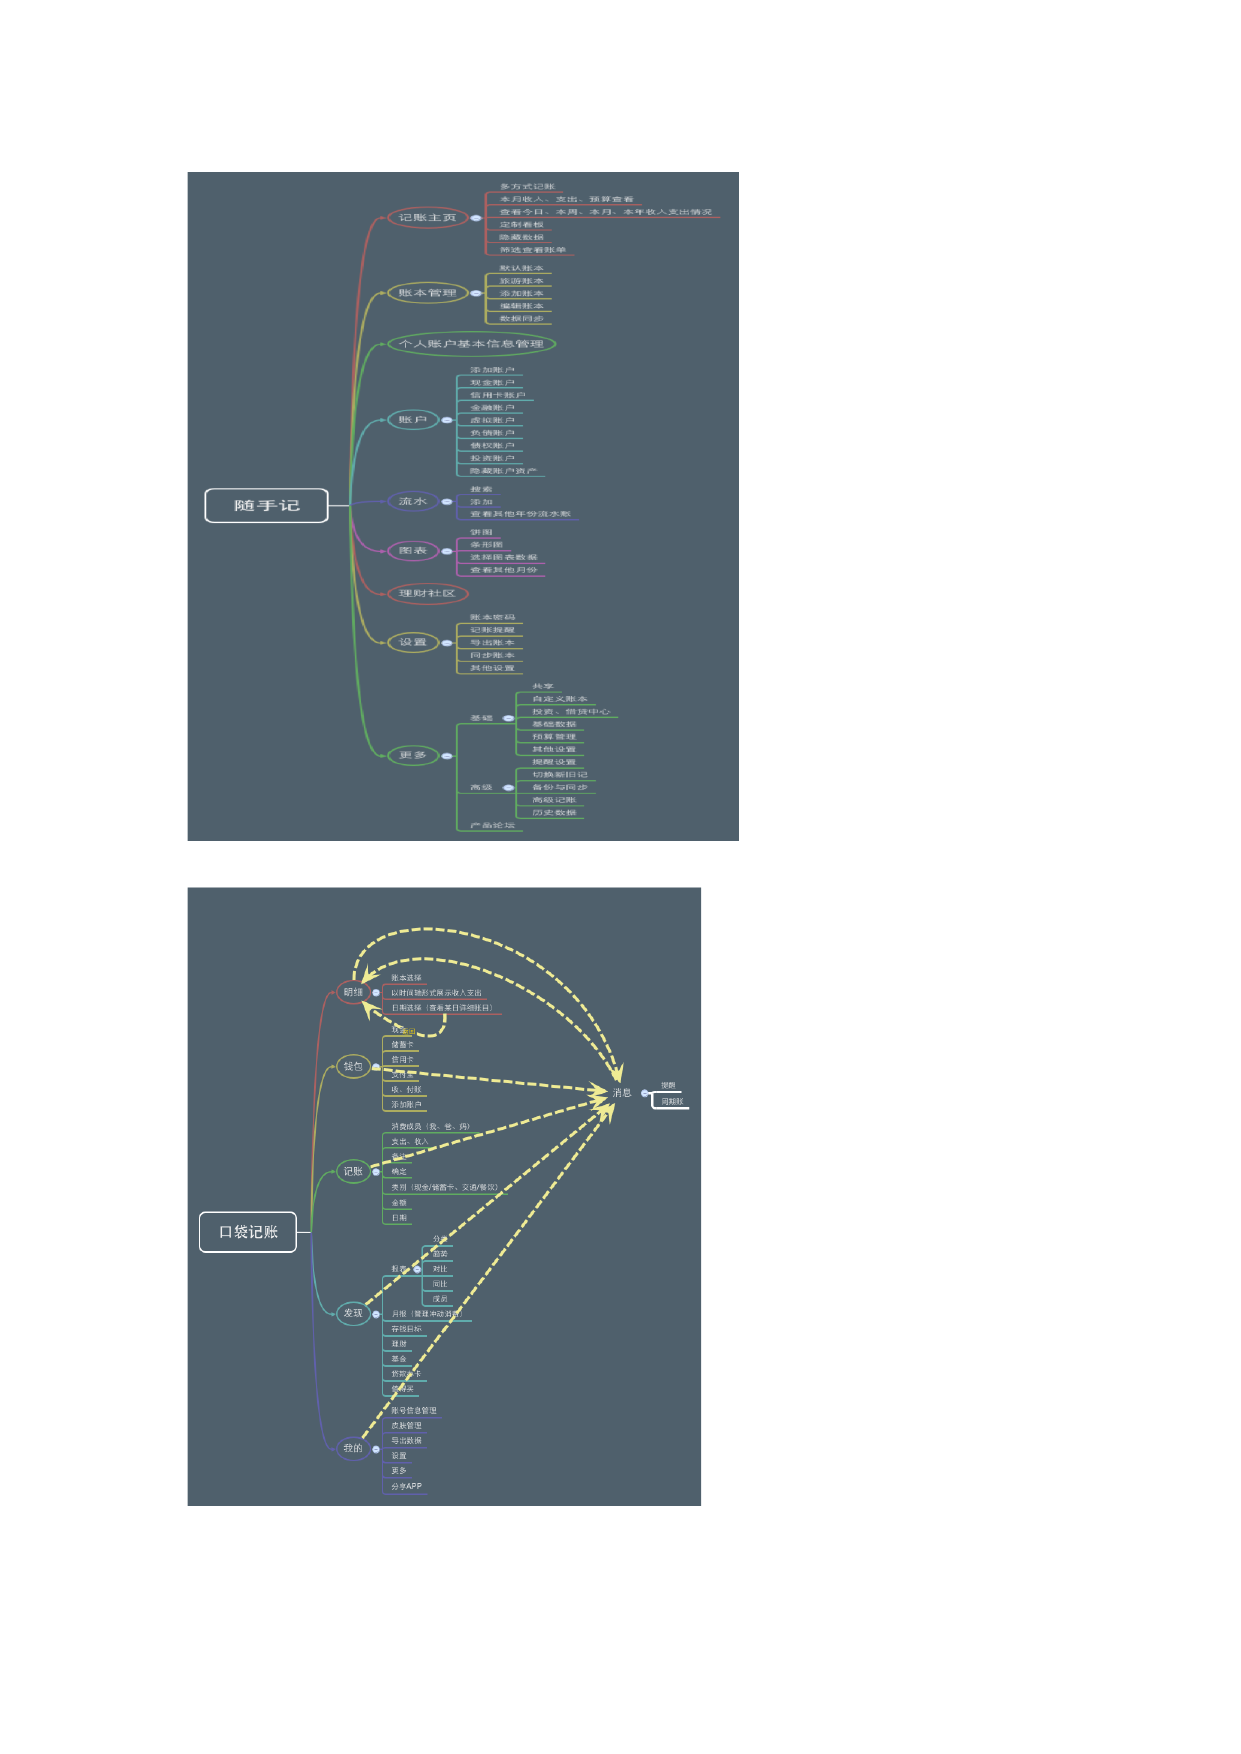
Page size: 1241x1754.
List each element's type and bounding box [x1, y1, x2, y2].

picture [187, 172, 739, 841]
picture [187, 877, 702, 1506]
